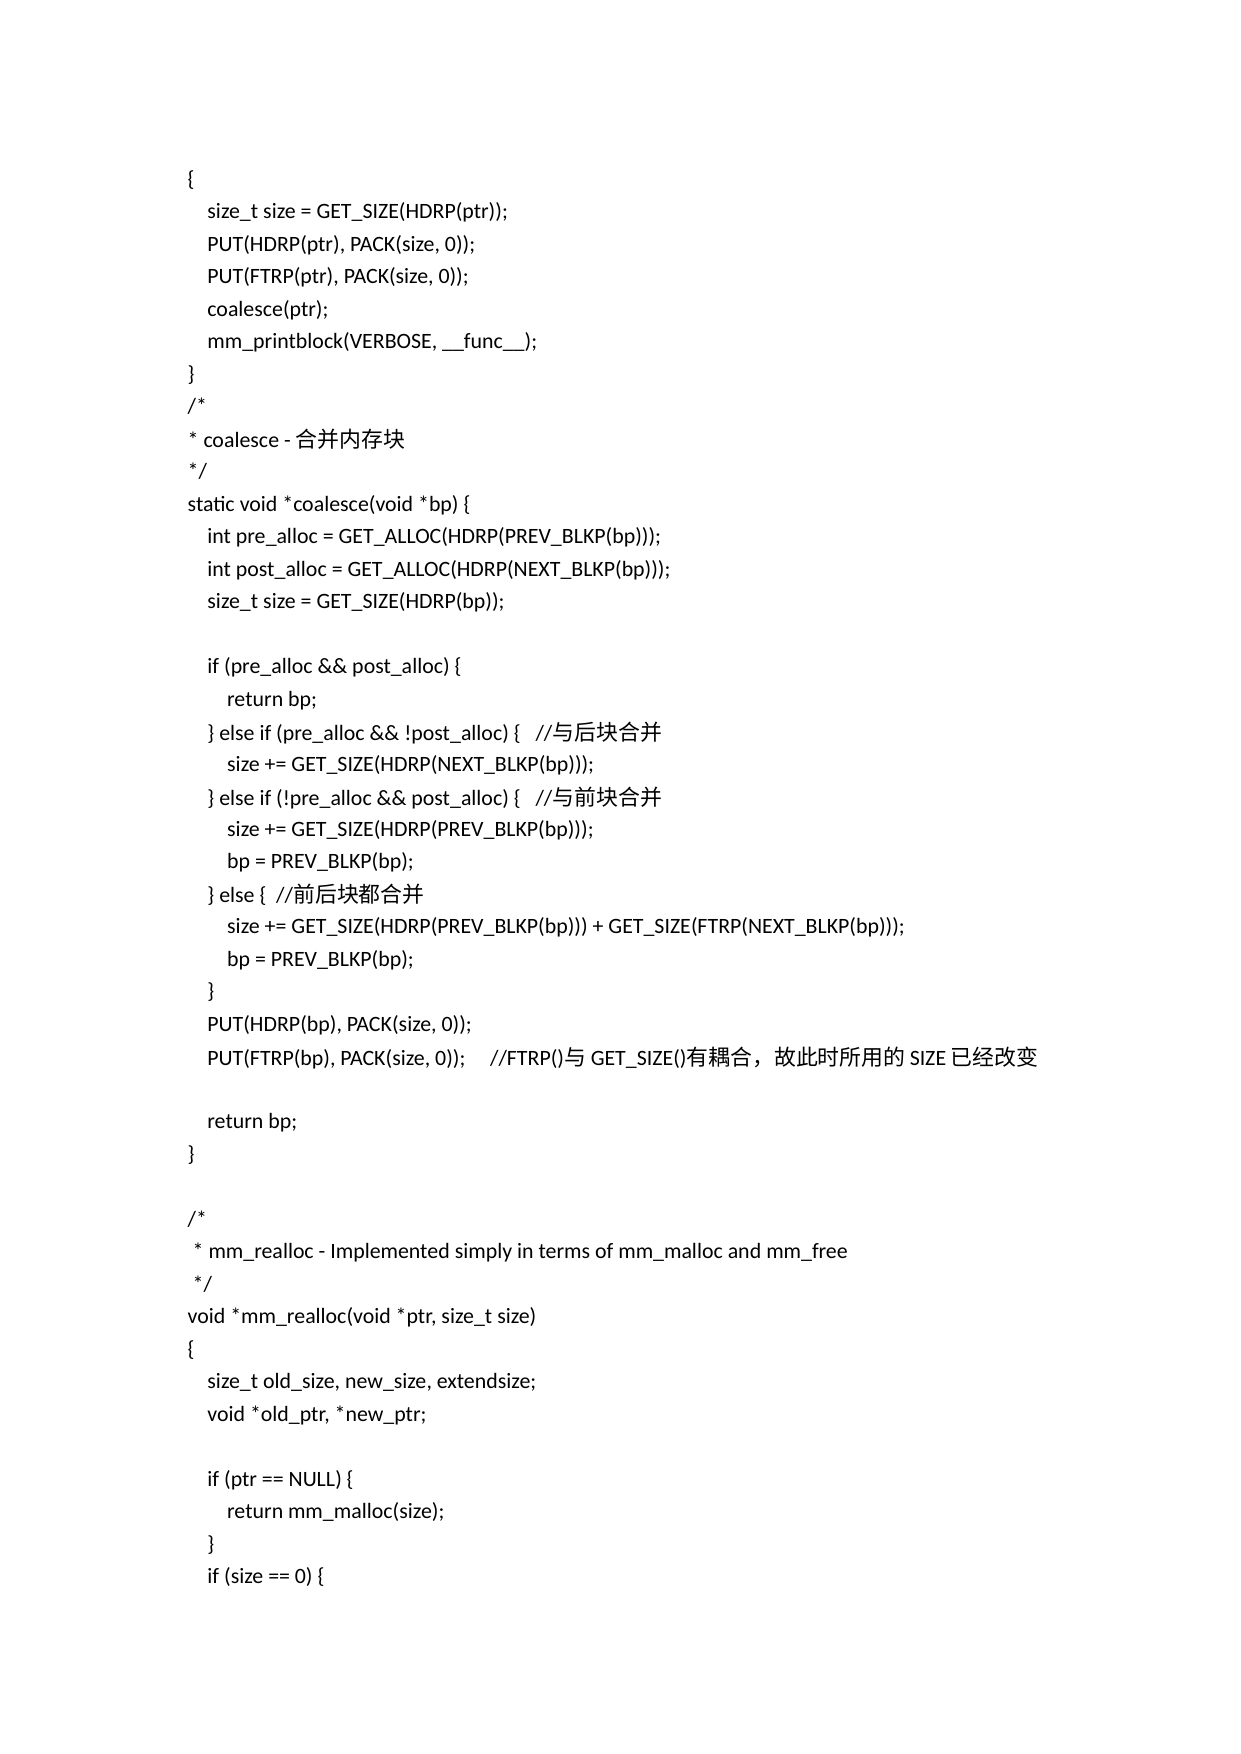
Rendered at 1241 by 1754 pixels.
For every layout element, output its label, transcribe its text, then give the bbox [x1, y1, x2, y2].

text PUT(FTRP(bp), PACK(size, 0)); //FTRP()与GET_SIZE()有耦合，故此时所用的SIZE已经改变 [187, 1039, 1053, 1072]
text size += GET_SIZE(HDRP(NEXT_BLKP(bp))); [187, 747, 1053, 779]
text } [187, 1527, 1053, 1559]
text */ [187, 454, 1053, 487]
text return bp; [187, 682, 1053, 714]
text } else if (!pre_alloc && post_alloc) { //与前块合并 [187, 779, 1053, 812]
text if (ptr == NULL) { [187, 1462, 1053, 1494]
text bp = PREV_BLKP(bp); [187, 942, 1053, 974]
text if (pre_alloc && post_alloc) { [187, 649, 1053, 682]
text { [187, 1332, 1053, 1364]
text size += GET_SIZE(HDRP(PREV_BLKP(bp))); [187, 812, 1053, 844]
text */ [187, 1267, 1053, 1299]
text PUT(HDRP(ptr), PACK(size, 0)); [187, 227, 1053, 259]
text PUT(FTRP(ptr), PACK(size, 0)); [187, 259, 1053, 292]
text } else if (pre_alloc && !post_alloc) { //与后块合并 [187, 714, 1053, 747]
text size_t size = GET_SIZE(HDRP(bp)); [187, 584, 1053, 617]
text PUT(HDRP(bp), PACK(size, 0)); [187, 1007, 1053, 1039]
text { [187, 162, 1053, 194]
text } [187, 1137, 1053, 1169]
text return mm_malloc(size); [187, 1494, 1053, 1527]
text return bp; [187, 1104, 1053, 1137]
text void *mm_realloc(void *ptr, size_t size) [187, 1299, 1053, 1332]
text * coalesce - 合并内存块 [187, 422, 1053, 454]
text /* [187, 1202, 1053, 1234]
text /* [187, 389, 1053, 422]
text coalesce(ptr); [187, 292, 1053, 324]
text int post_alloc = GET_ALLOC(HDRP(NEXT_BLKP(bp))); [187, 552, 1053, 584]
text size_t size = GET_SIZE(HDRP(ptr)); [187, 194, 1053, 227]
text static void *coalesce(void *bp) { [187, 487, 1053, 519]
text void *old_ptr, *new_ptr; [187, 1397, 1053, 1429]
text } [187, 357, 1053, 389]
text mm_printblock(VERBOSE, __func__); [187, 324, 1053, 357]
text size += GET_SIZE(HDRP(PREV_BLKP(bp))) + GET_SIZE(FTRP(NEXT_BLKP(bp))); [187, 909, 1053, 942]
text int pre_alloc = GET_ALLOC(HDRP(PREV_BLKP(bp))); [187, 519, 1053, 552]
text bp = PREV_BLKP(bp); [187, 844, 1053, 877]
text * mm_realloc - Implemented simply in terms of mm_malloc and mm_free [187, 1234, 1053, 1267]
text } [187, 974, 1053, 1007]
text } else { //前后块都合并 [187, 877, 1053, 909]
text size_t old_size, new_size, extendsize; [187, 1364, 1053, 1397]
text if (size == 0) { [187, 1559, 1053, 1592]
